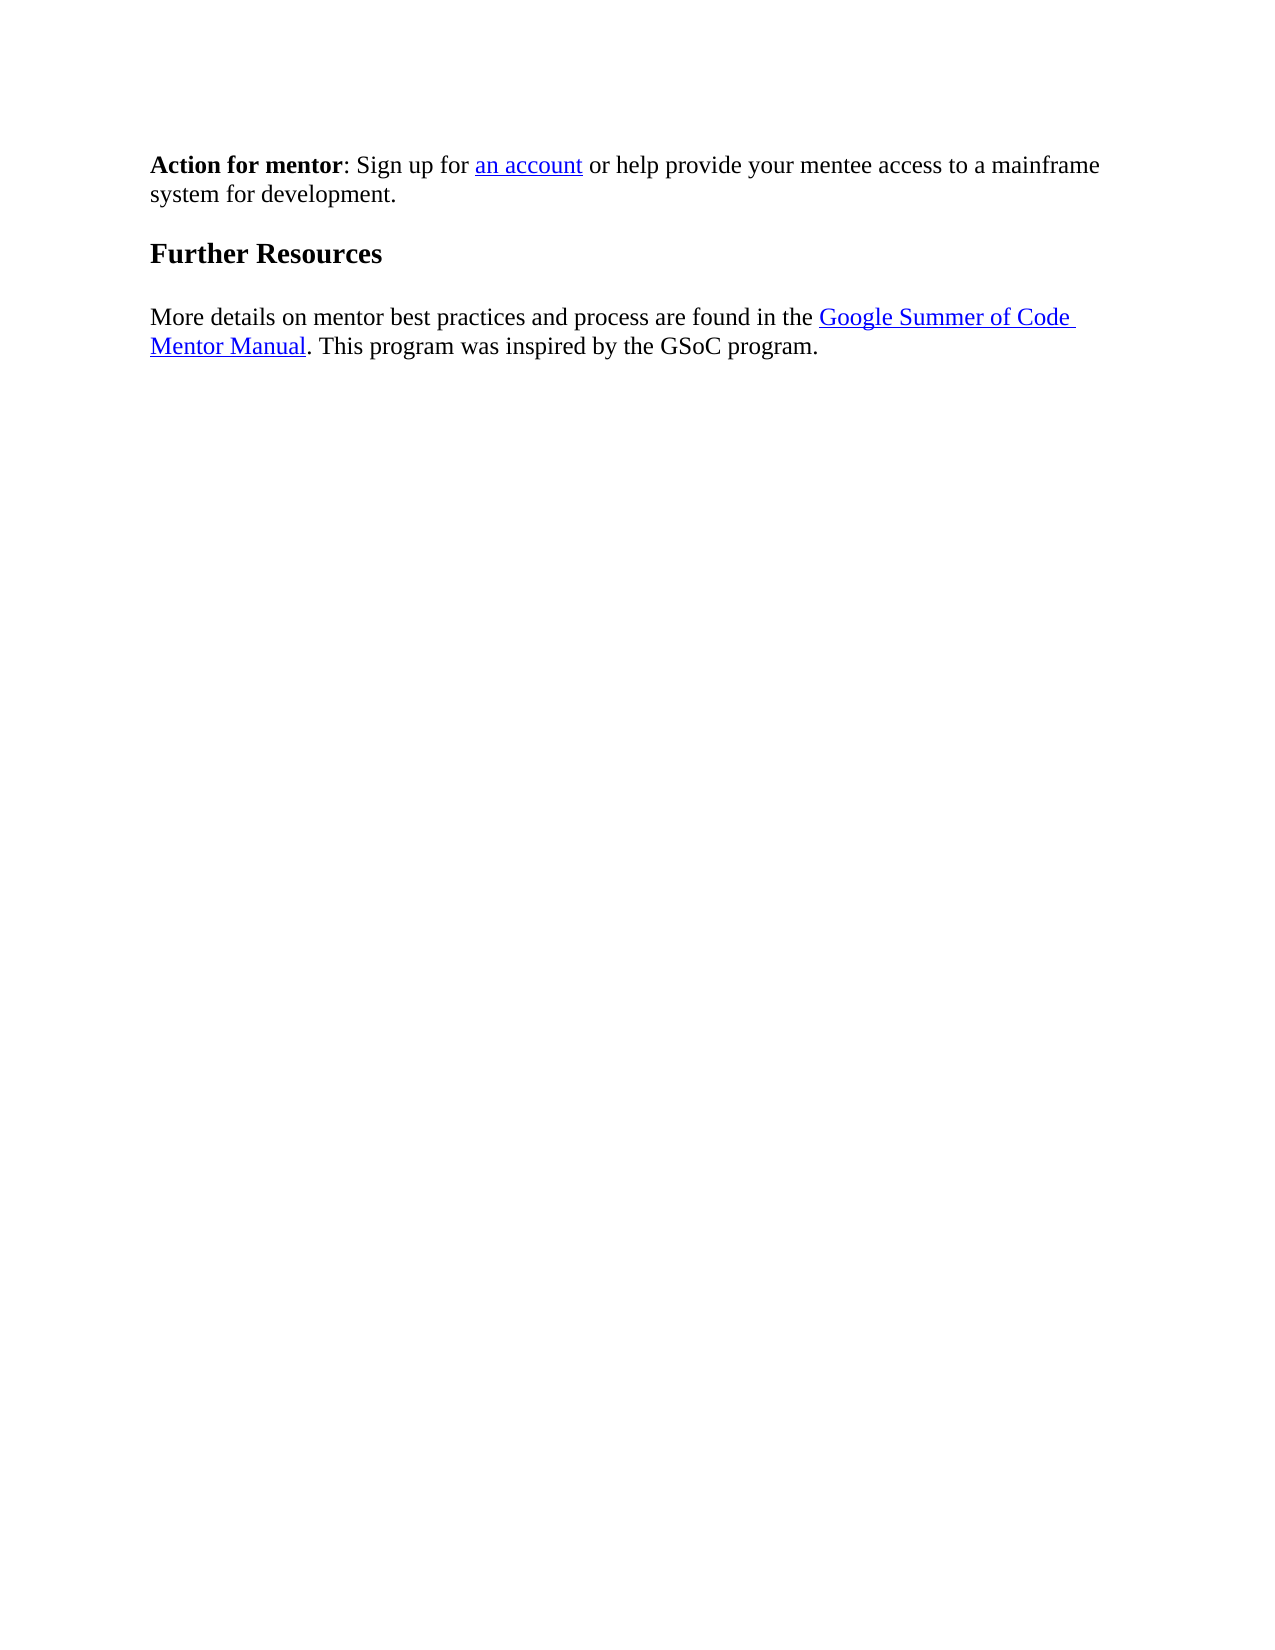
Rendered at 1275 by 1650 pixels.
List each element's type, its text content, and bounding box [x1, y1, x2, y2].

text More details on mentor best practices and process are found in the Google Summer of Code Mentor Manual. This program was inspired by the GSoC program. [150, 302, 1125, 359]
text Action for mentor: Sign up for an account or help provide your mentee access to a mainframe system for development. [150, 150, 1125, 207]
subtitle Further Resources [150, 237, 1125, 270]
